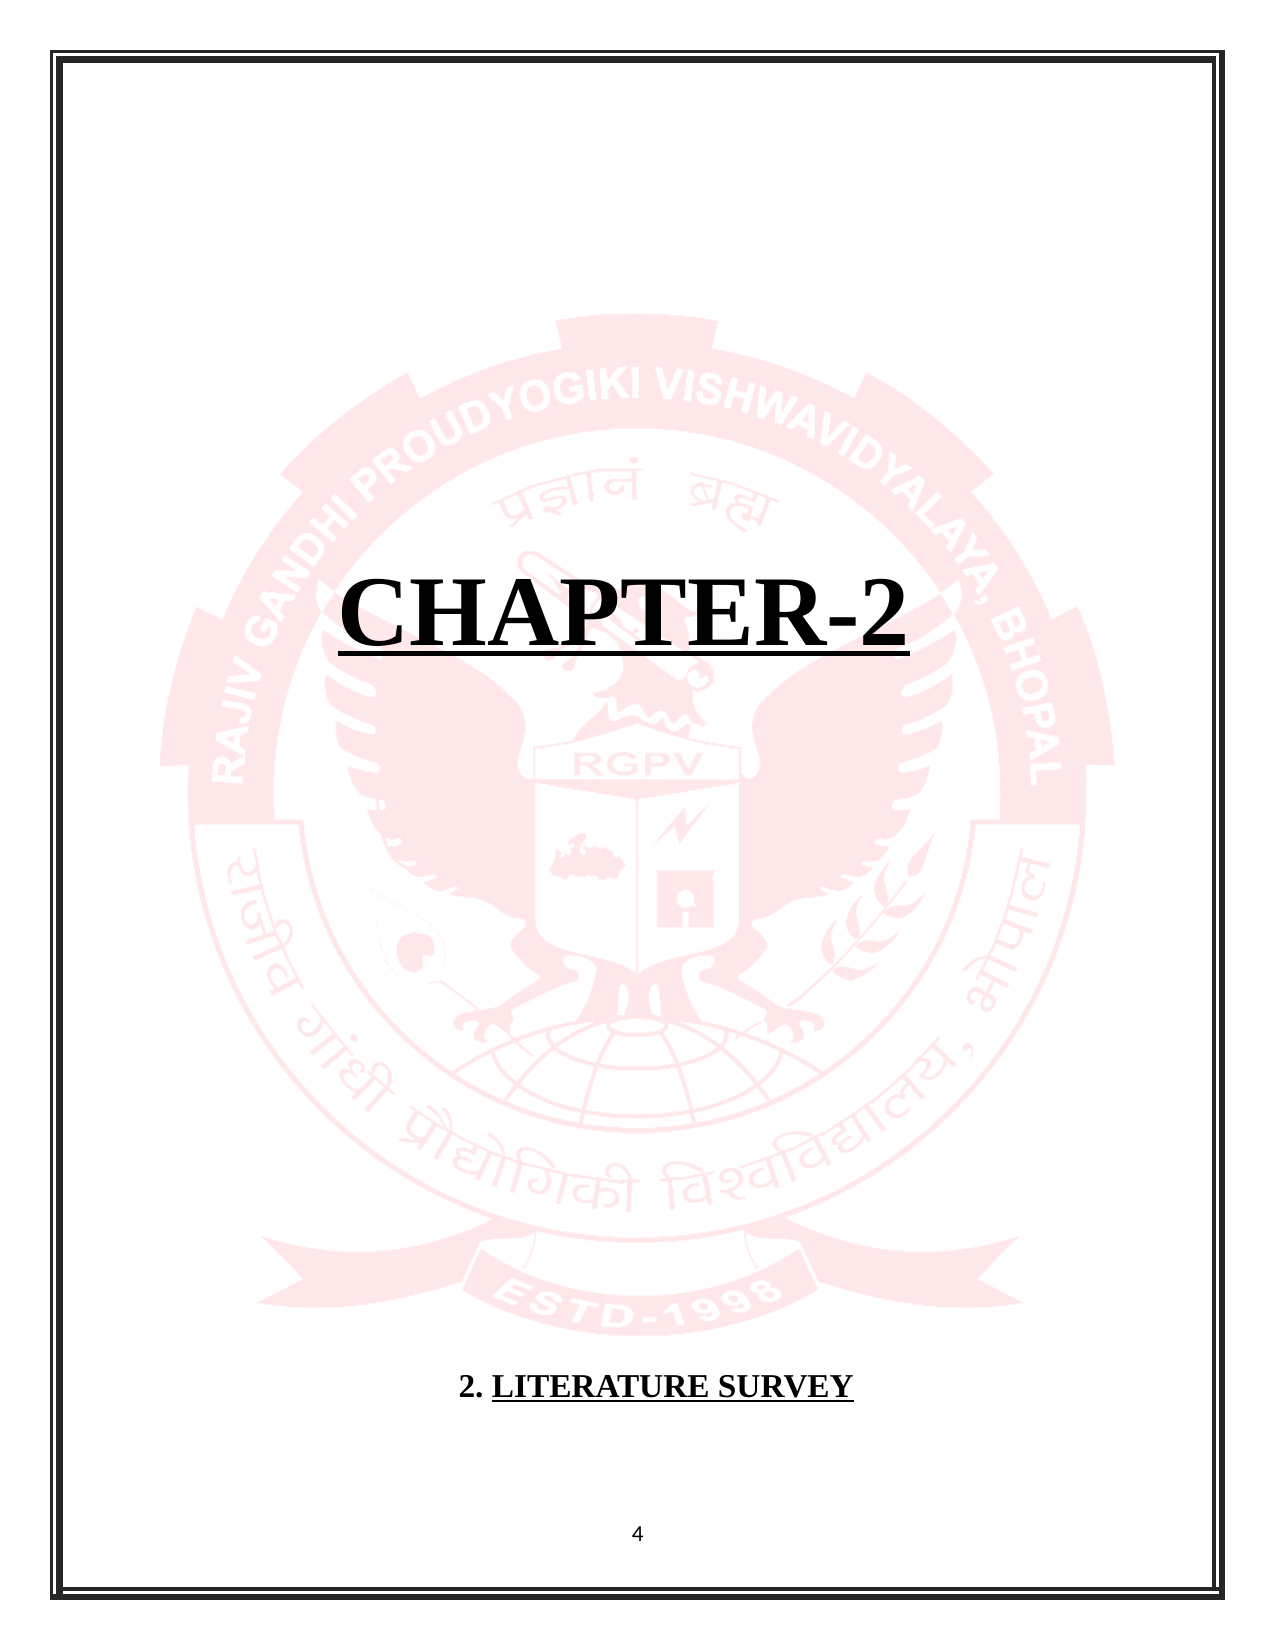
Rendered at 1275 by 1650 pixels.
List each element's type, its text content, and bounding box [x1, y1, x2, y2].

text 2. LITERATURE SURVEY [150, 1367, 1125, 1405]
text CHAPTER-2 [150, 552, 1125, 667]
